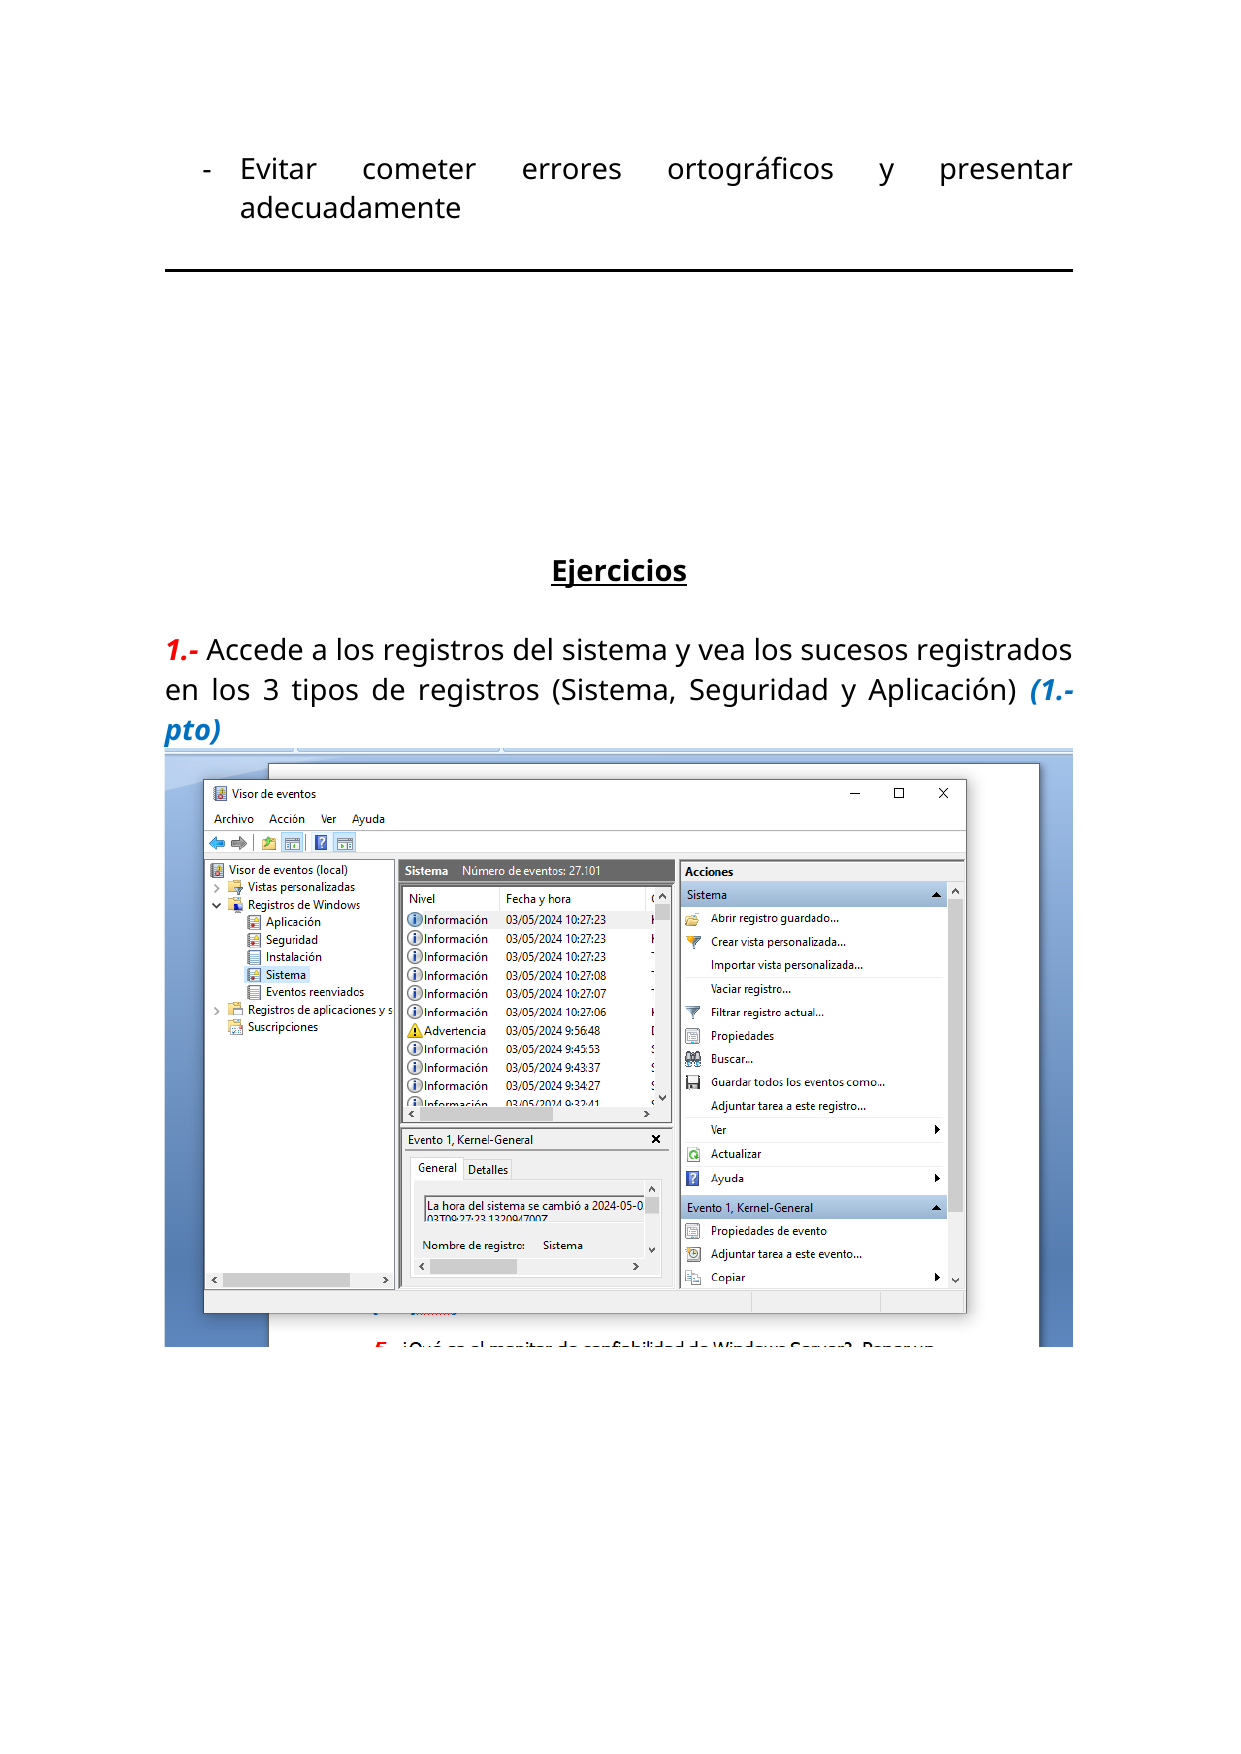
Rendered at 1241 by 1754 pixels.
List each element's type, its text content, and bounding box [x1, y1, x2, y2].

text Ejercicios [164, 550, 1073, 590]
text 1.- Accede a los registros del sistema y vea los sucesos registrados en los 3 tipos de registros (Sistema, Seguridad y Aplicación) (1.- pto) [164, 629, 1073, 748]
list Evitar cometer errores ortográficos y presentar adecuadamente [202, 148, 1073, 227]
picture [164, 748, 1073, 1347]
